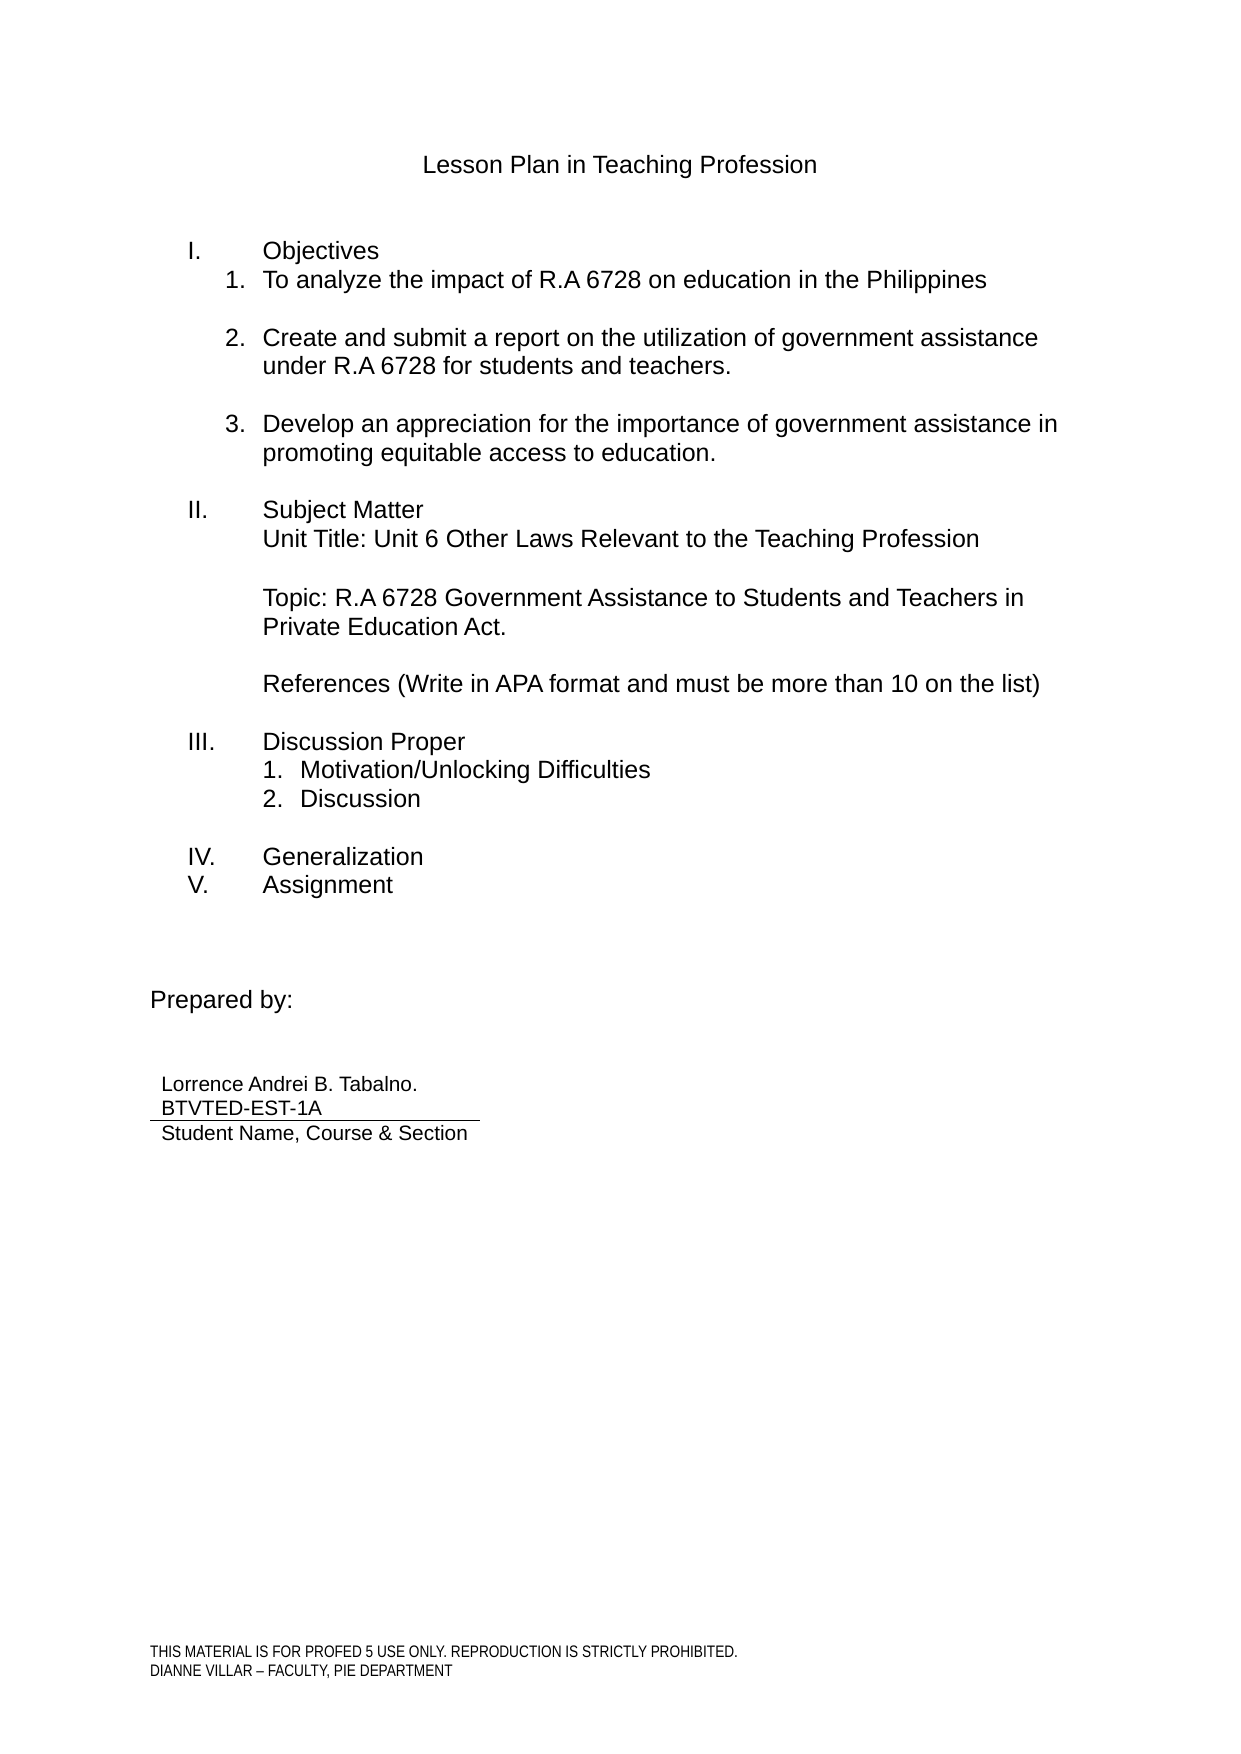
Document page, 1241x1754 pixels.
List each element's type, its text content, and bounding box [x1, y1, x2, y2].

table_header Lorrence Andrei B. Tabalno. BTVTED-EST-1A [150, 1072, 480, 1120]
list Objectives [187, 236, 1090, 265]
list Unit Title: Unit 6 Other Laws Relevant to the Teaching Profession [262, 524, 1090, 552]
list Assignment [187, 871, 1090, 899]
list Discussion Proper [187, 727, 1090, 756]
list Topic: R.A 6728 Government Assistance to Students and Teachers in Private Education Act. [262, 583, 1090, 641]
list Create and submit a report on the utilization of government assistance under R.A 6728 for students and teachers. [225, 322, 1090, 380]
text Lesson Plan in Teaching Profession [150, 150, 1090, 179]
list To analyze the impact of R.A 6728 on education in the Philippines [225, 265, 1090, 294]
list Motivation/Unlocking Difficulties [262, 756, 1090, 784]
table_cell Student Name, Course & Section [150, 1121, 480, 1148]
list Generalization [187, 842, 1090, 871]
text Prepared by: [150, 986, 1090, 1014]
list References (Write in APA format and must be more than 10 on the list) [262, 669, 1090, 698]
list Subject Matter [187, 495, 1090, 524]
list Discussion [262, 784, 1090, 813]
list Develop an appreciation for the importance of government assistance in promoting equitable access to education. [225, 409, 1090, 466]
